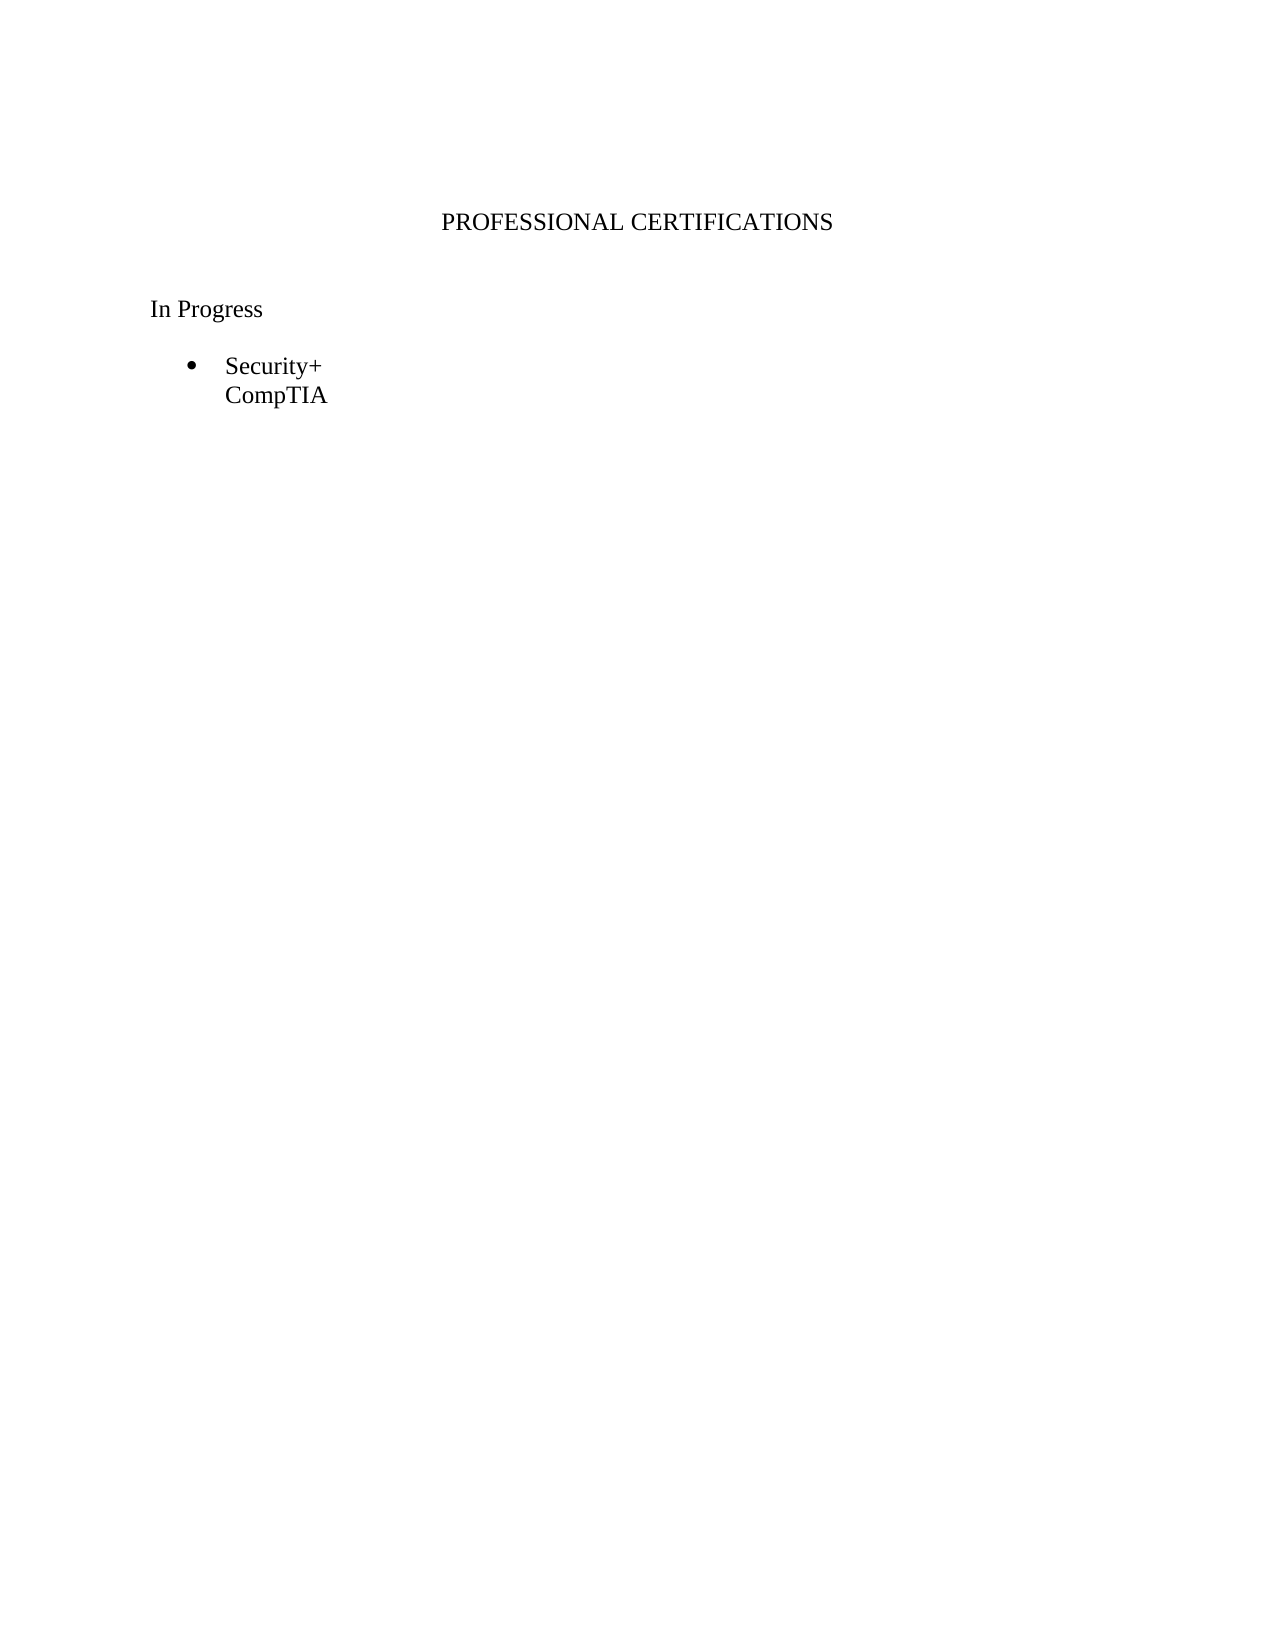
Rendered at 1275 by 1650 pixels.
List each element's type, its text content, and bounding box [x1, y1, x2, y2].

text PROFESSIONAL CERTIFICATIONS [150, 207, 1125, 236]
text In Progress [150, 294, 1125, 322]
list Security+ [187, 351, 1125, 380]
text CompTIA [225, 380, 1125, 409]
